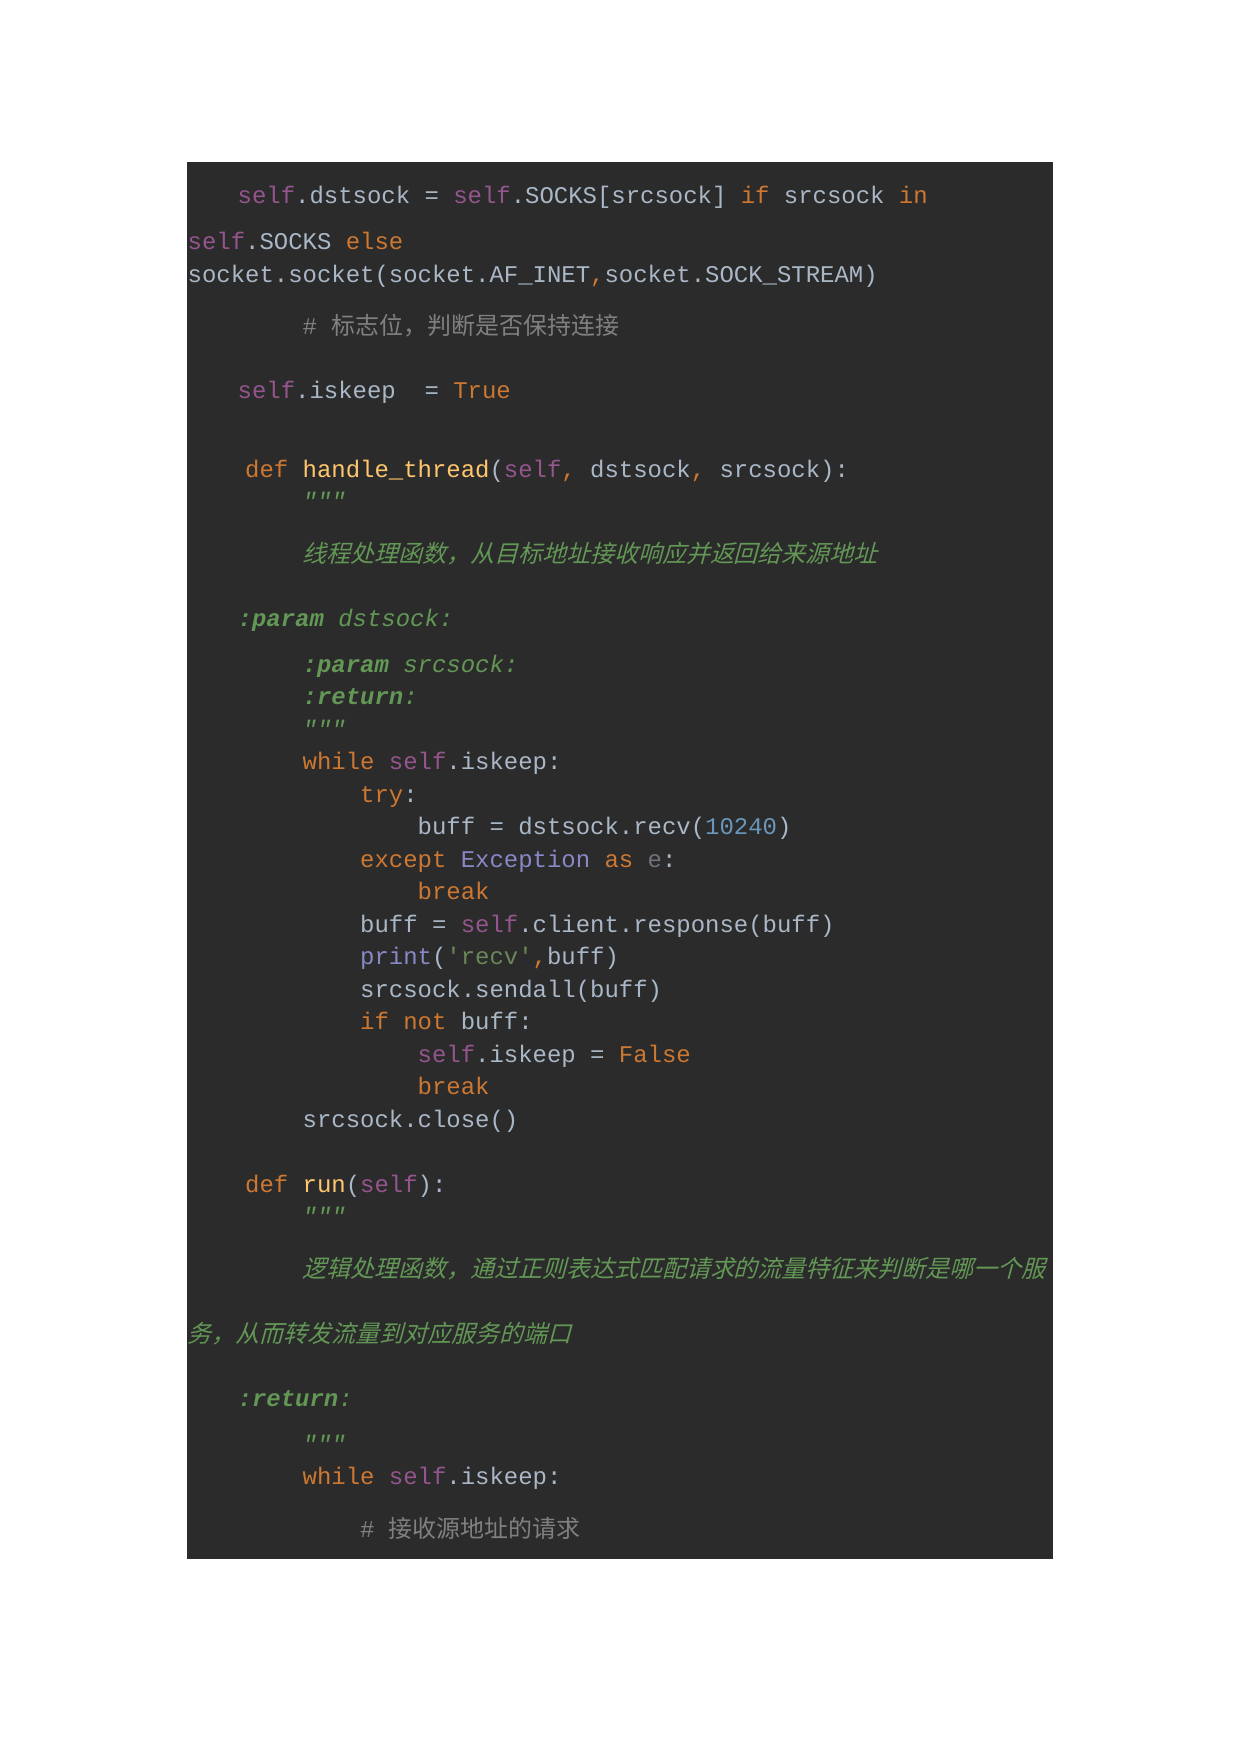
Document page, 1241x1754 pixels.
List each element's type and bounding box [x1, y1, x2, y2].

text [187, 162, 1053, 1559]
